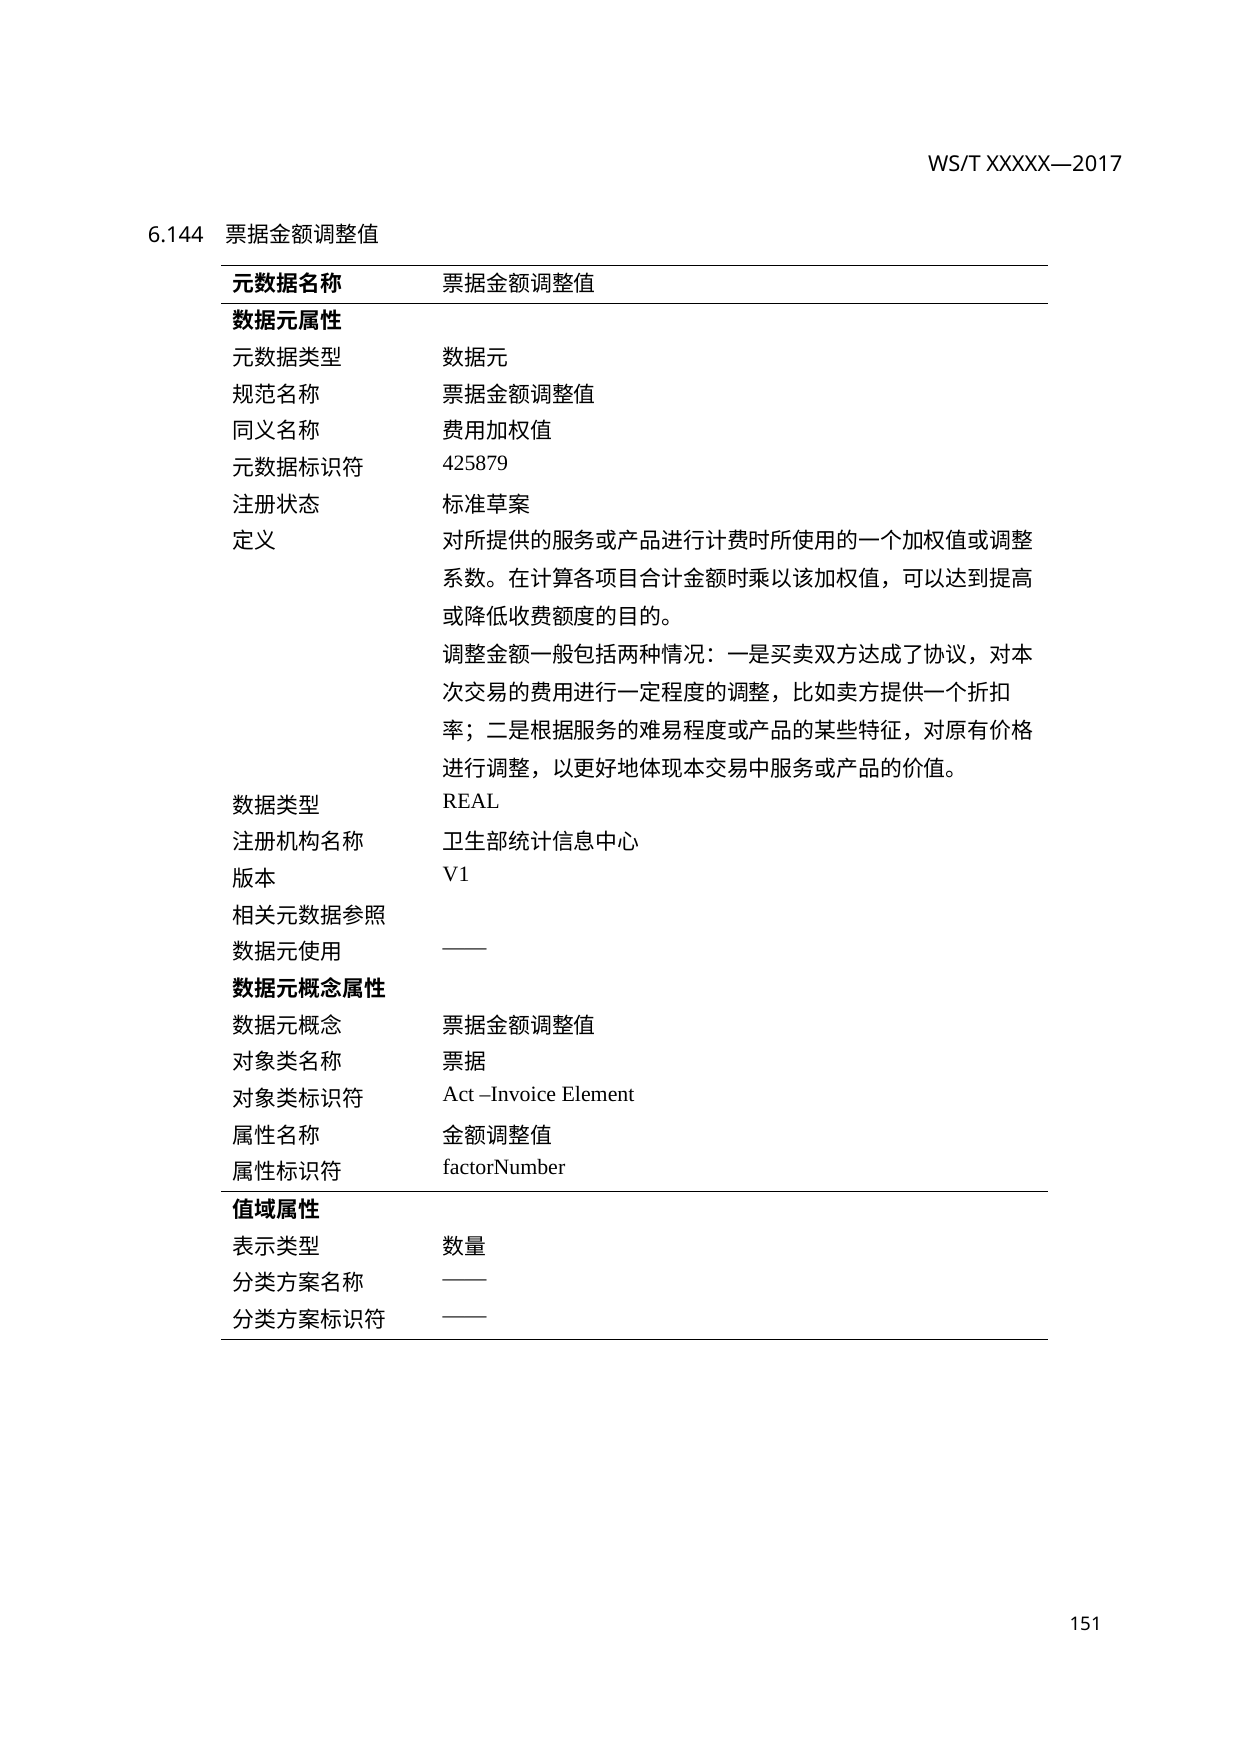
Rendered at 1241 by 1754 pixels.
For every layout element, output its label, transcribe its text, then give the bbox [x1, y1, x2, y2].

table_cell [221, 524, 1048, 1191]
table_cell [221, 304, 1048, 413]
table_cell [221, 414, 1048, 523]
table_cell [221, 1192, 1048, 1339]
text 票据金额调整值 [148, 217, 1122, 248]
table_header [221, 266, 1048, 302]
